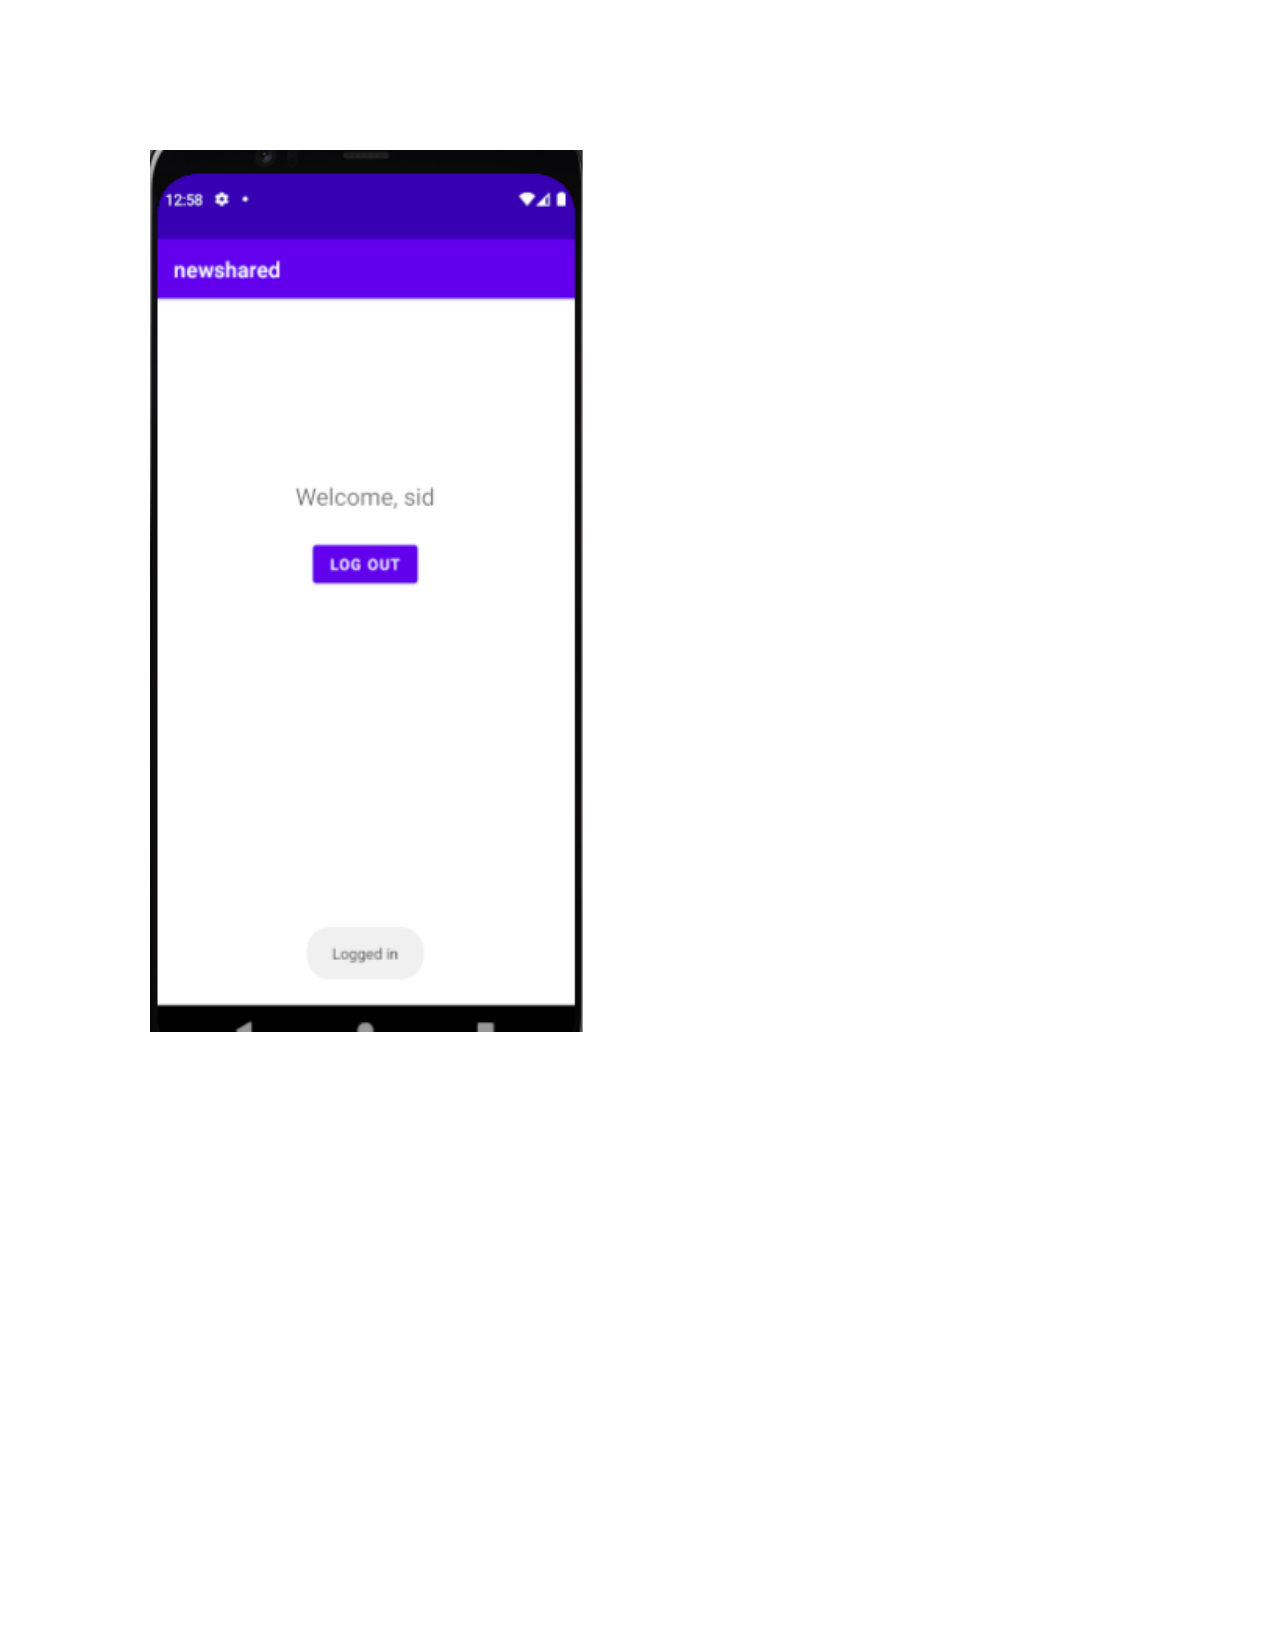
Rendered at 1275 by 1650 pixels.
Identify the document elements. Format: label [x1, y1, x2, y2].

picture [150, 150, 583, 1032]
